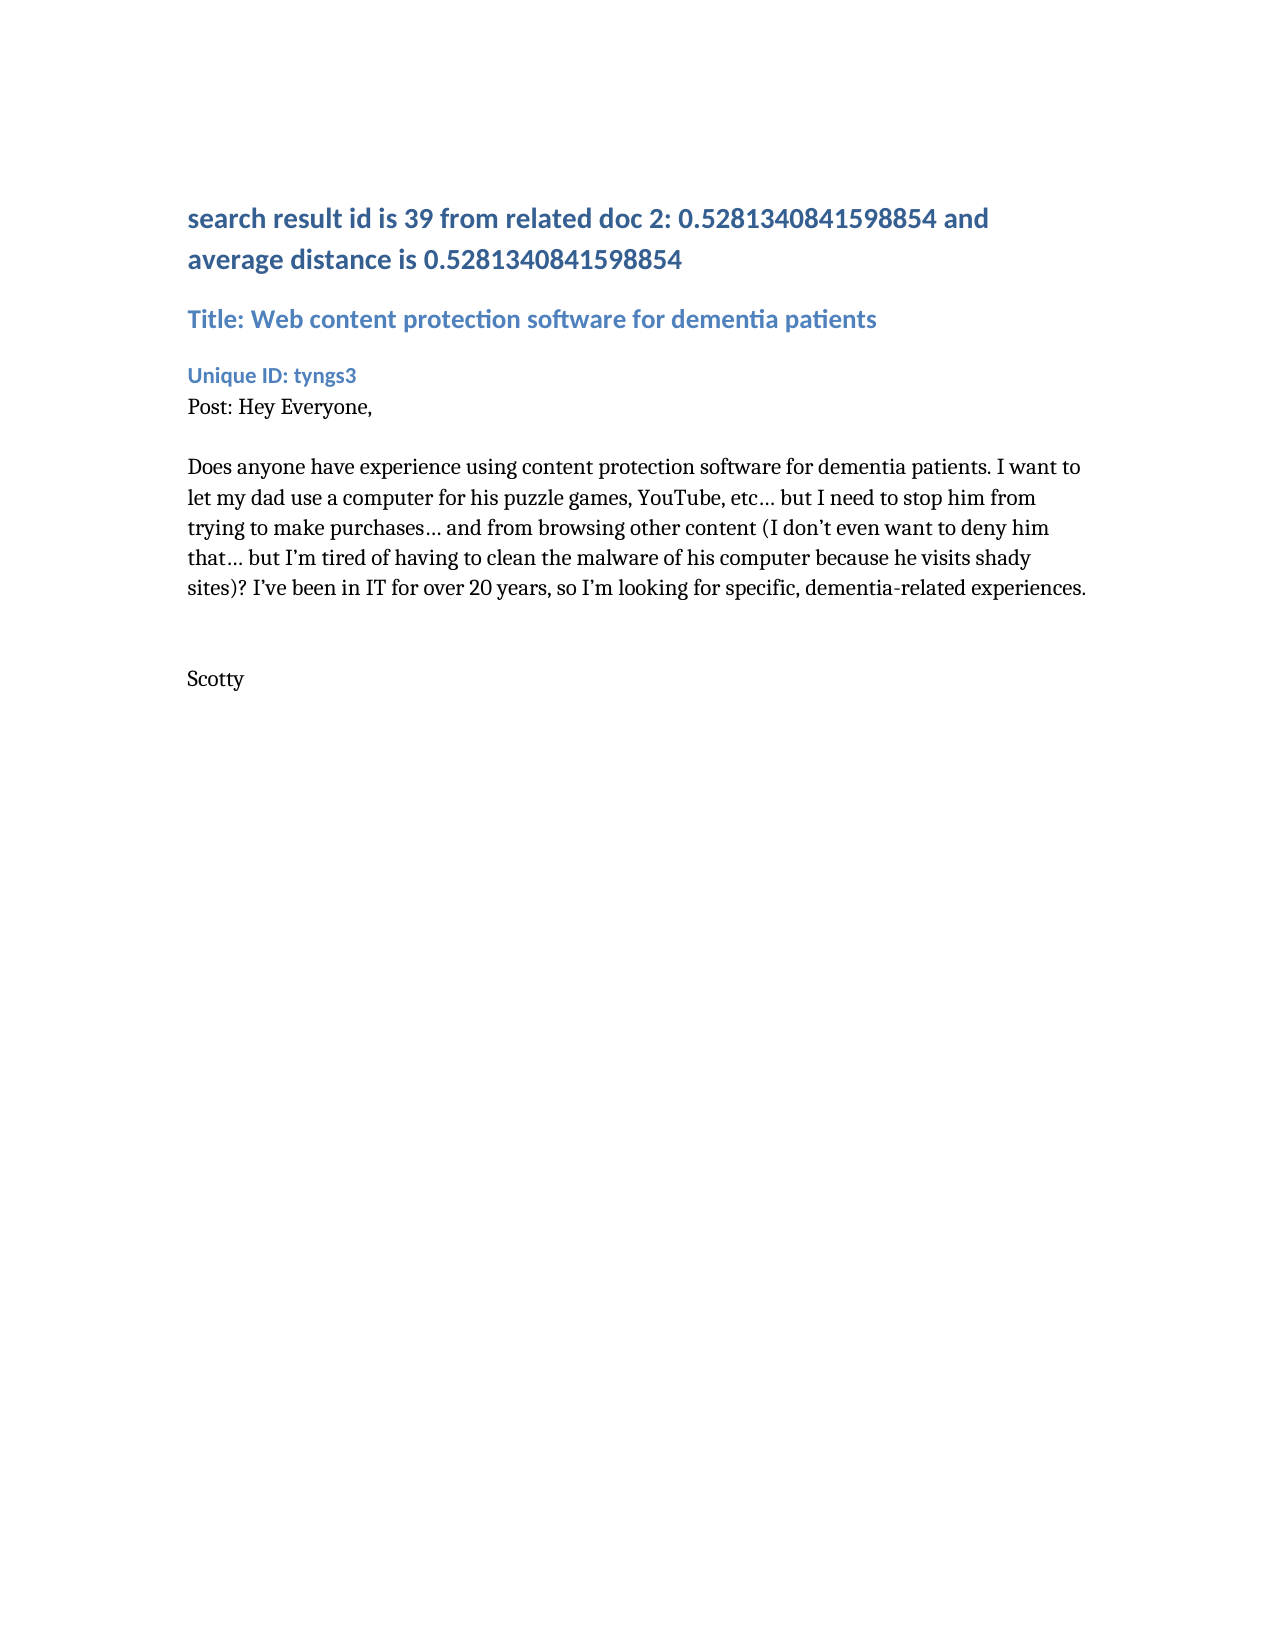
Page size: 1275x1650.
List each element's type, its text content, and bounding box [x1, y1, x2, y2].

subtitle Unique ID: tyngs3 [187, 361, 1087, 389]
subtitle Title: Web content protection software for dementia patients [187, 303, 1087, 336]
text Post: Hey Everyone, Does anyone have experience using content protection software for dementia patients. I want to let my dad use a computer for his puzzle games, YouTube, etc… but I need to stop him from trying to make purchases… and from browsing other content (I don’t even want to deny him that… but I’m tired of having to clean the malware of his computer because he visits shady sites)? I’ve been in IT for over 20 years, so I’m looking for specific, dementia-related experiences. Scotty [187, 394, 1087, 692]
subtitle search result id is 39 from related doc 2: 0.5281340841598854 and average distance is 0.5281340841598854 [187, 200, 1087, 277]
